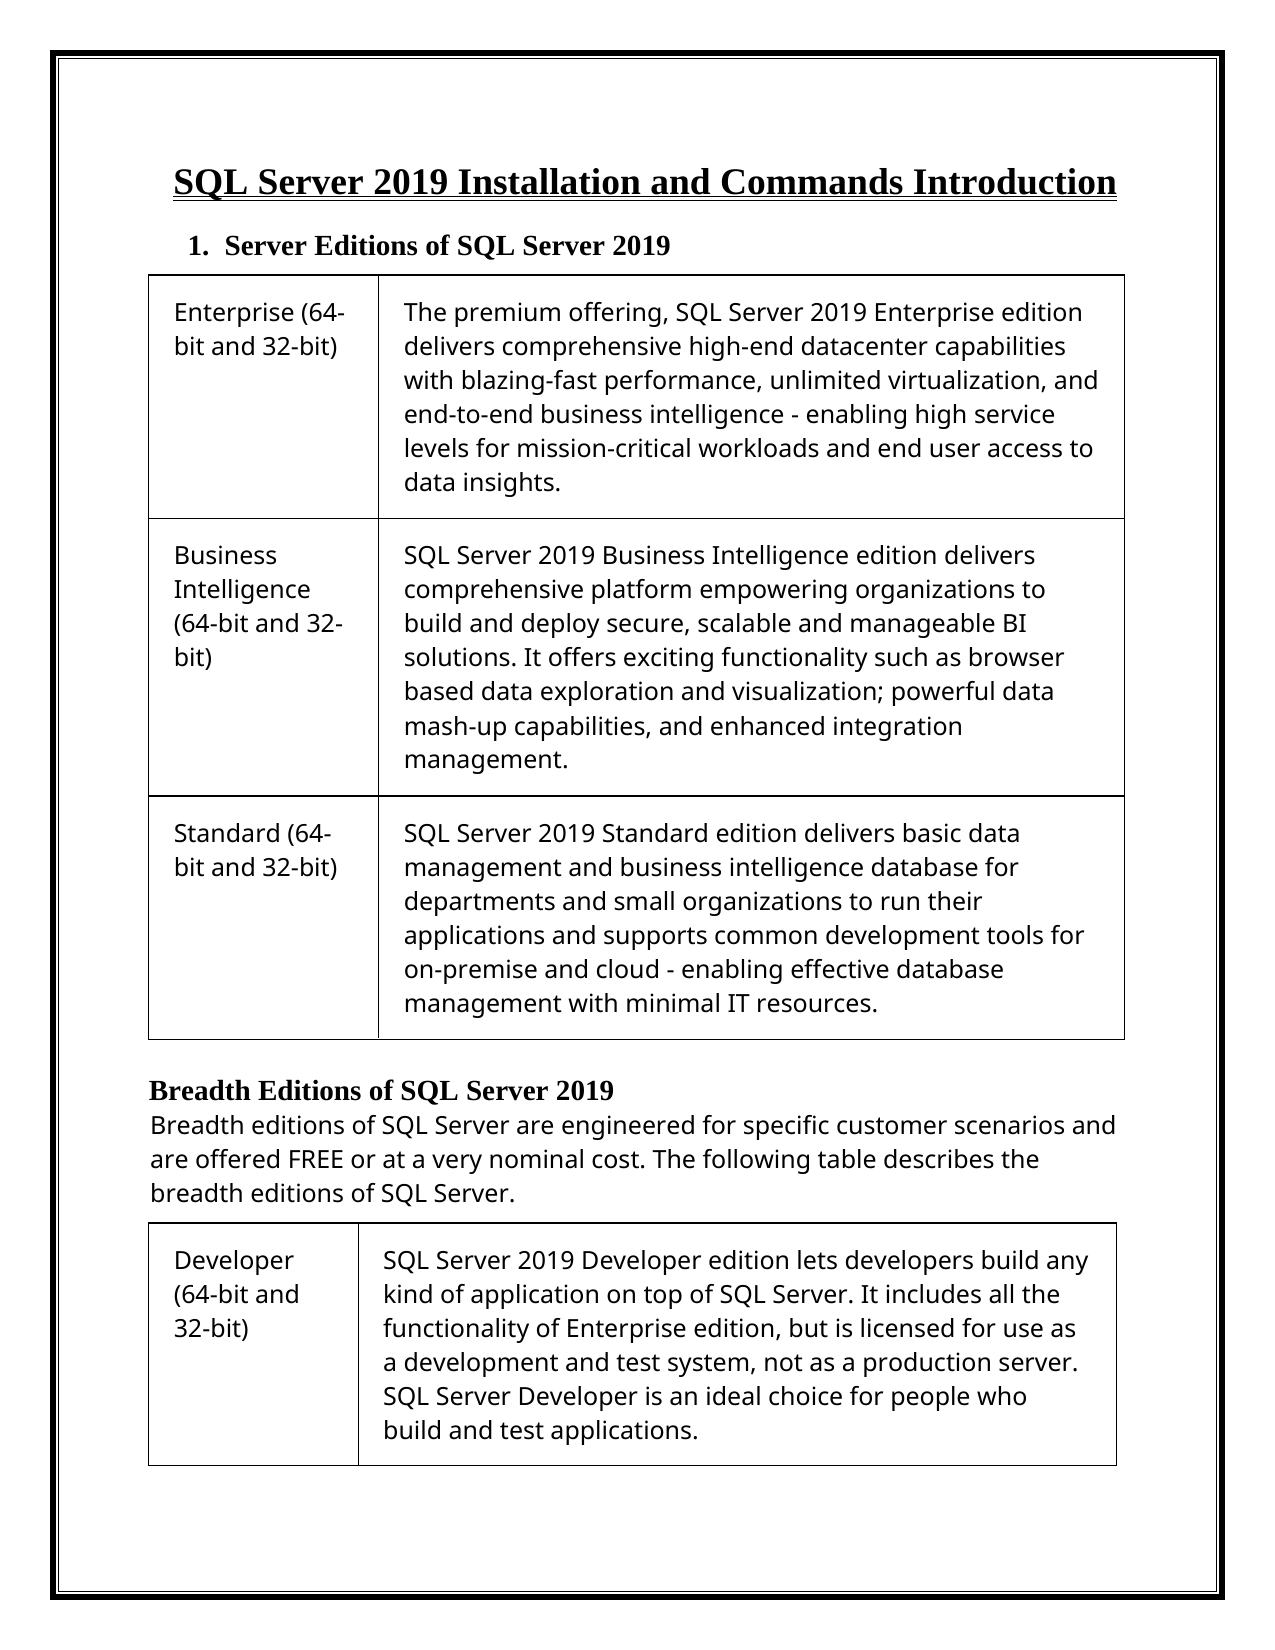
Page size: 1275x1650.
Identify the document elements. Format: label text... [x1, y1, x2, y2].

table_cell Business Intelligence (64-bit and 32-bit) [149, 519, 378, 795]
table_header Developer (64-bit and 32-bit) [149, 1224, 358, 1465]
subtitle Breadth Editions of SQL Server 2019 [148, 1073, 1123, 1107]
table_header SQL Server 2019 Developer edition lets developers build any kind of application on top of SQL Server. It includes all the functionality of Enterprise edition, but is licensed for use as a development and test system, not as a production server. SQL Server Developer is an ideal choice for people who build and test applications. [359, 1224, 1116, 1465]
subtitle Server Editions of SQL Server 2019 [187, 228, 1121, 262]
text Breadth editions of SQL Server are engineered for specific customer scenarios and are offered FREE or at a very nominal cost. The following table describes the breadth editions of SQL Server. [150, 1107, 1121, 1209]
table_cell SQL Server 2019 Business Intelligence edition delivers comprehensive platform empowering organizations to build and deploy secure, scalable and manageable BI solutions. It offers exciting functionality such as browser based data exploration and visualization; powerful data mash-up capabilities, and enhanced integration management. [379, 519, 1124, 795]
table_header Enterprise (64-bit and 32-bit) [149, 276, 378, 517]
table_cell Standard (64-bit and 32-bit) [149, 797, 378, 1038]
subtitle SQL Server 2019 Installation and Commands Introduction [169, 159, 1121, 202]
table_cell SQL Server 2019 Standard edition delivers basic data management and business intelligence database for departments and small organizations to run their applications and supports common development tools for on-premise and cloud - enabling effective database management with minimal IT resources. [379, 797, 1124, 1038]
table_header The premium offering, SQL Server 2019 Enterprise edition delivers comprehensive high-end datacenter capabilities with blazing-fast performance, unlimited virtualization, and end-to-end business intelligence - enabling high service levels for mission-critical workloads and end user access to data insights. [379, 276, 1124, 517]
